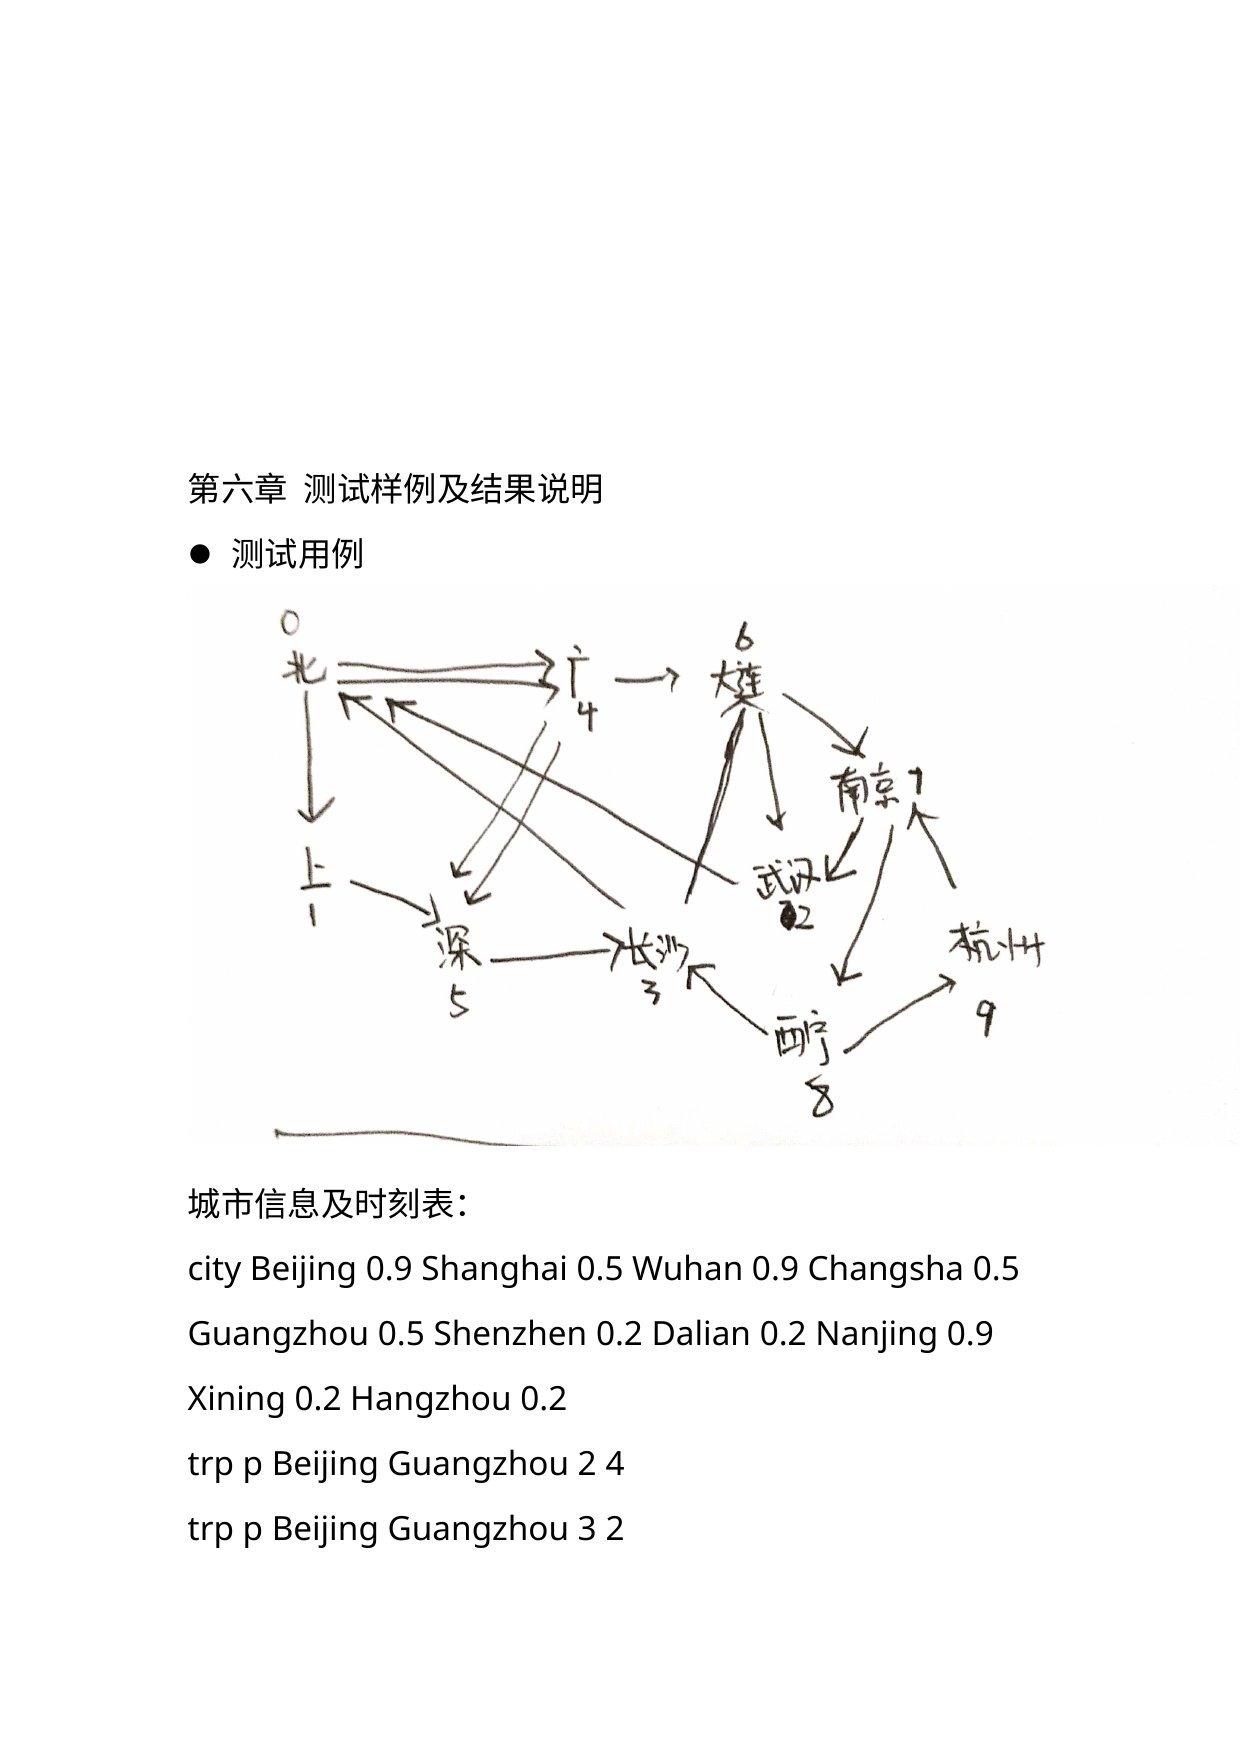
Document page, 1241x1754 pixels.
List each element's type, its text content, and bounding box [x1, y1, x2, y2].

text trp p Beijing Guangzhou 2 4 [187, 1429, 1053, 1494]
text trp p Beijing Guangzhou 3 2 [187, 1494, 1053, 1559]
text 城市信息及时刻表： [187, 1169, 1053, 1234]
text city Beijing 0.9 Shanghai 0.5 Wuhan 0.9 Changsha 0.5 Guangzhou 0.5 Shenzhen 0.2 Dalian 0.2 Nanjing 0.9 Xining 0.2 Hangzhou 0.2 [187, 1234, 1053, 1429]
list 测试用例 [187, 519, 1053, 584]
list 测试样例及结果说明 [187, 454, 1053, 519]
picture [189, 586, 1241, 1146]
